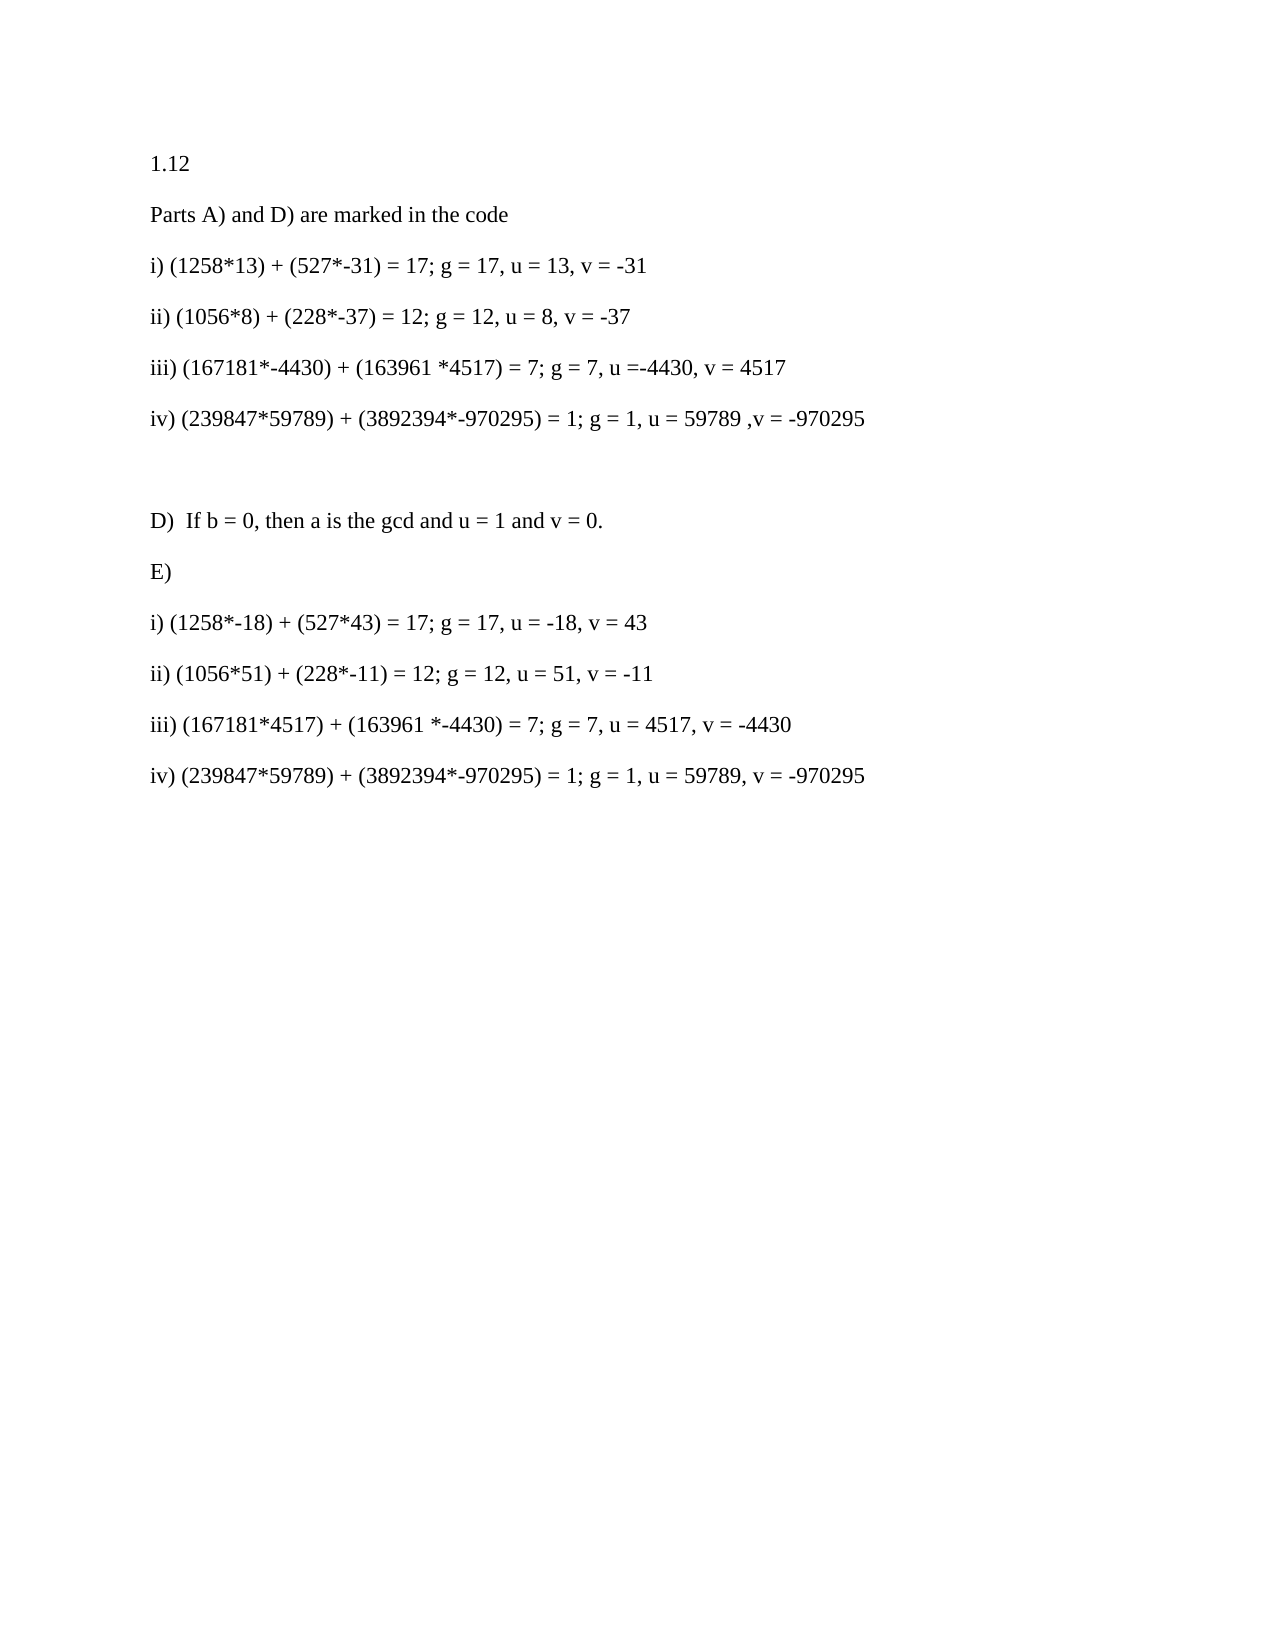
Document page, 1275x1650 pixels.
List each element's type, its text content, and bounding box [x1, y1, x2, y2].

text D) If b = 0, then a is the gcd and u = 1 and v = 0. [150, 507, 1125, 534]
text ii) (1056*51) + (228*-11) = 12; g = 12, u = 51, v = -11 [150, 660, 1125, 687]
text iv) (239847*59789) + (3892394*-970295) = 1; g = 1, u = 59789, v = -970295 [150, 762, 1125, 789]
text 1.12 [150, 150, 1125, 176]
text Parts A) and D) are marked in the code [150, 201, 1125, 227]
text iii) (167181*4517) + (163961 *-4430) = 7; g = 7, u = 4517, v = -4430 [150, 711, 1125, 738]
text iii) (167181*-4430) + (163961 *4517) = 7; g = 7, u =-4430, v = 4517 [150, 354, 1125, 381]
text i) (1258*-18) + (527*43) = 17; g = 17, u = -18, v = 43 [150, 609, 1125, 636]
text E) [150, 558, 1125, 585]
text iv) (239847*59789) + (3892394*-970295) = 1; g = 1, u = 59789 ,v = -970295 [150, 405, 1125, 432]
text ii) (1056*8) + (228*-37) = 12; g = 12, u = 8, v = -37 [150, 303, 1125, 329]
text i) (1258*13) + (527*-31) = 17; g = 17, u = 13, v = -31 [150, 252, 1125, 278]
